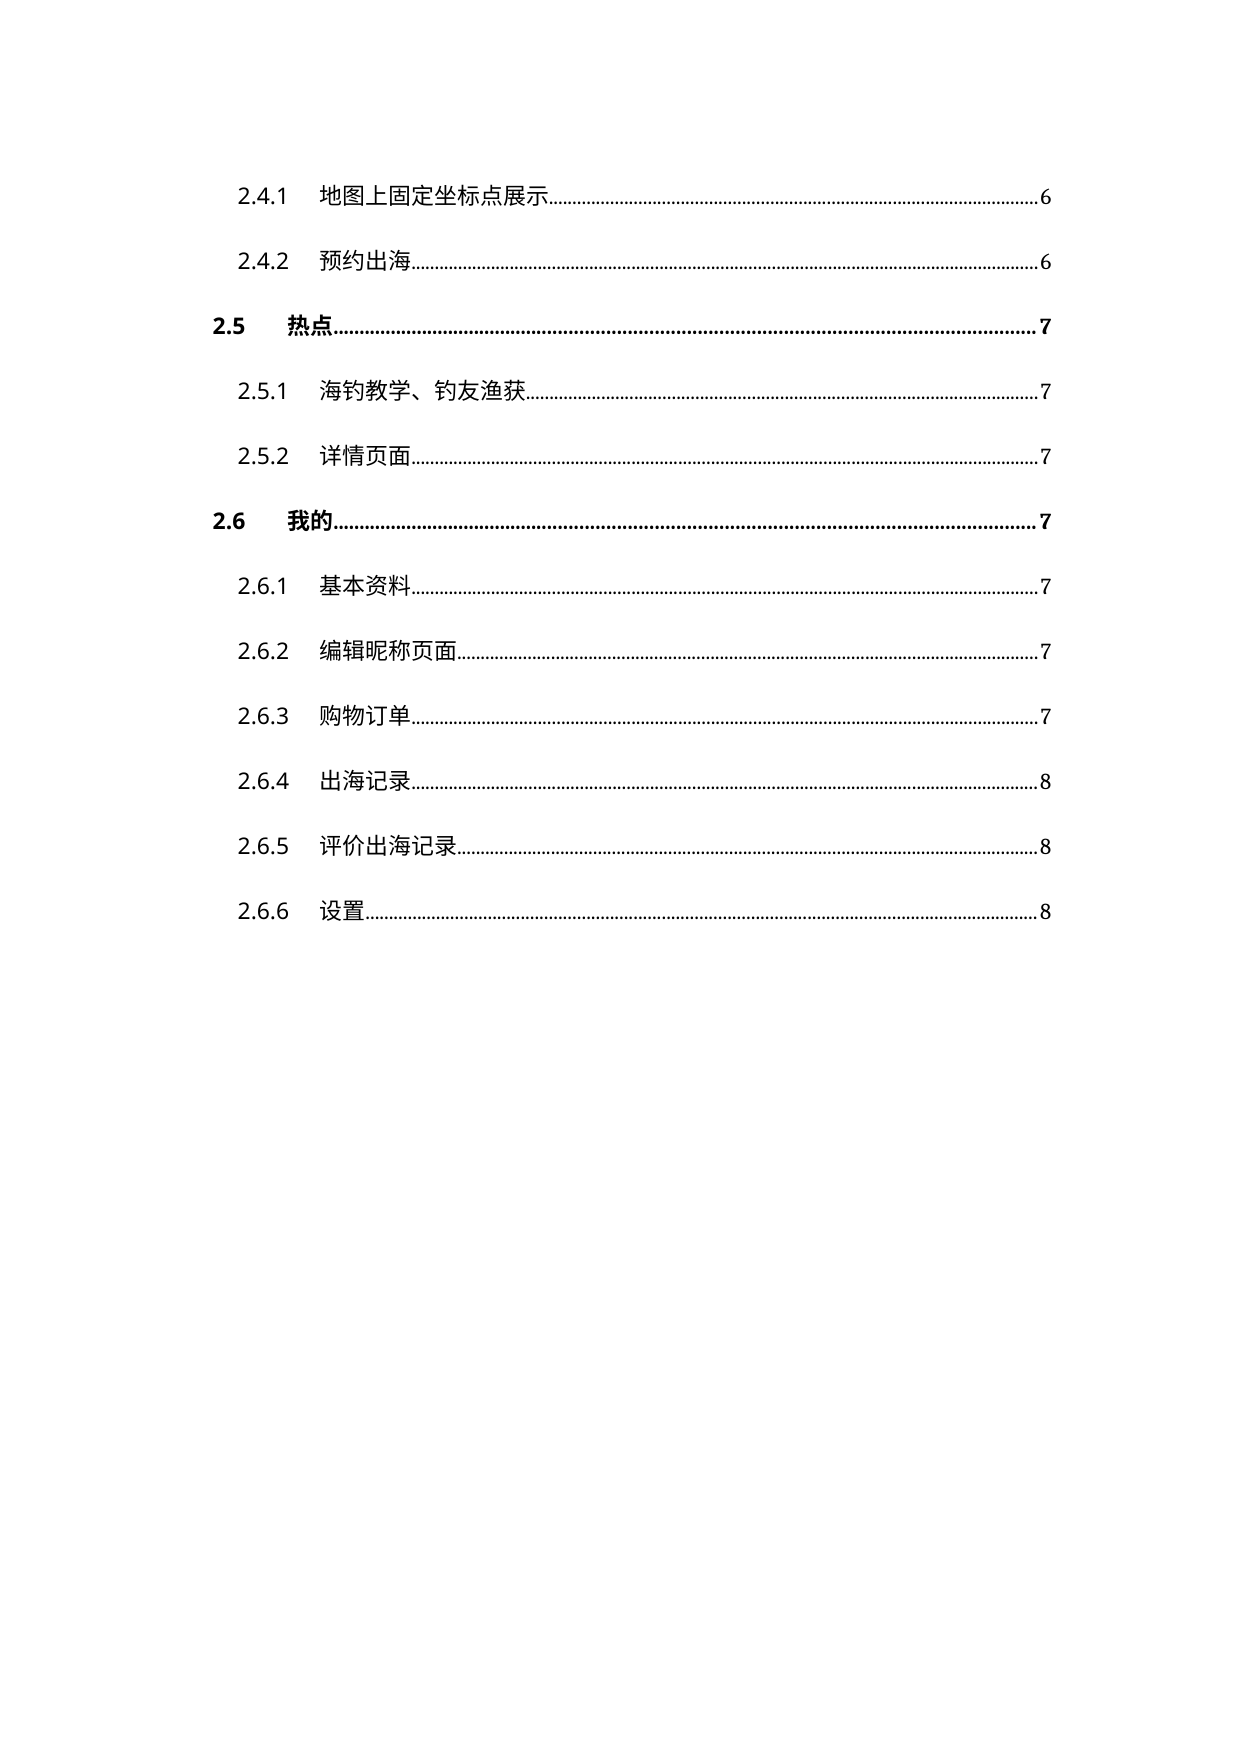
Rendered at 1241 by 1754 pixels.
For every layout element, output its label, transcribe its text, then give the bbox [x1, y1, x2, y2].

text 2.5.2 详情页面 7 [237, 422, 1053, 487]
text 2.6.4 出海记录 8 [237, 747, 1053, 812]
text 2.6.1 基本资料 7 [237, 552, 1053, 617]
text 2.6.6 设置 8 [237, 877, 1053, 942]
text 2.4.1 地图上固定坐标点展示 6 [237, 162, 1053, 227]
text 2.5.1 海钓教学、钓友渔获 7 [237, 357, 1053, 422]
text 2.4.2 预约出海 6 [237, 227, 1053, 292]
text 2.6.3 购物订单 7 [237, 682, 1053, 747]
text 2.6 我的 7 [212, 487, 1053, 552]
text 2.6.2 编辑昵称页面 7 [237, 617, 1053, 682]
text 2.6.5 评价出海记录 8 [237, 812, 1053, 877]
text 2.5 热点 7 [212, 292, 1053, 357]
